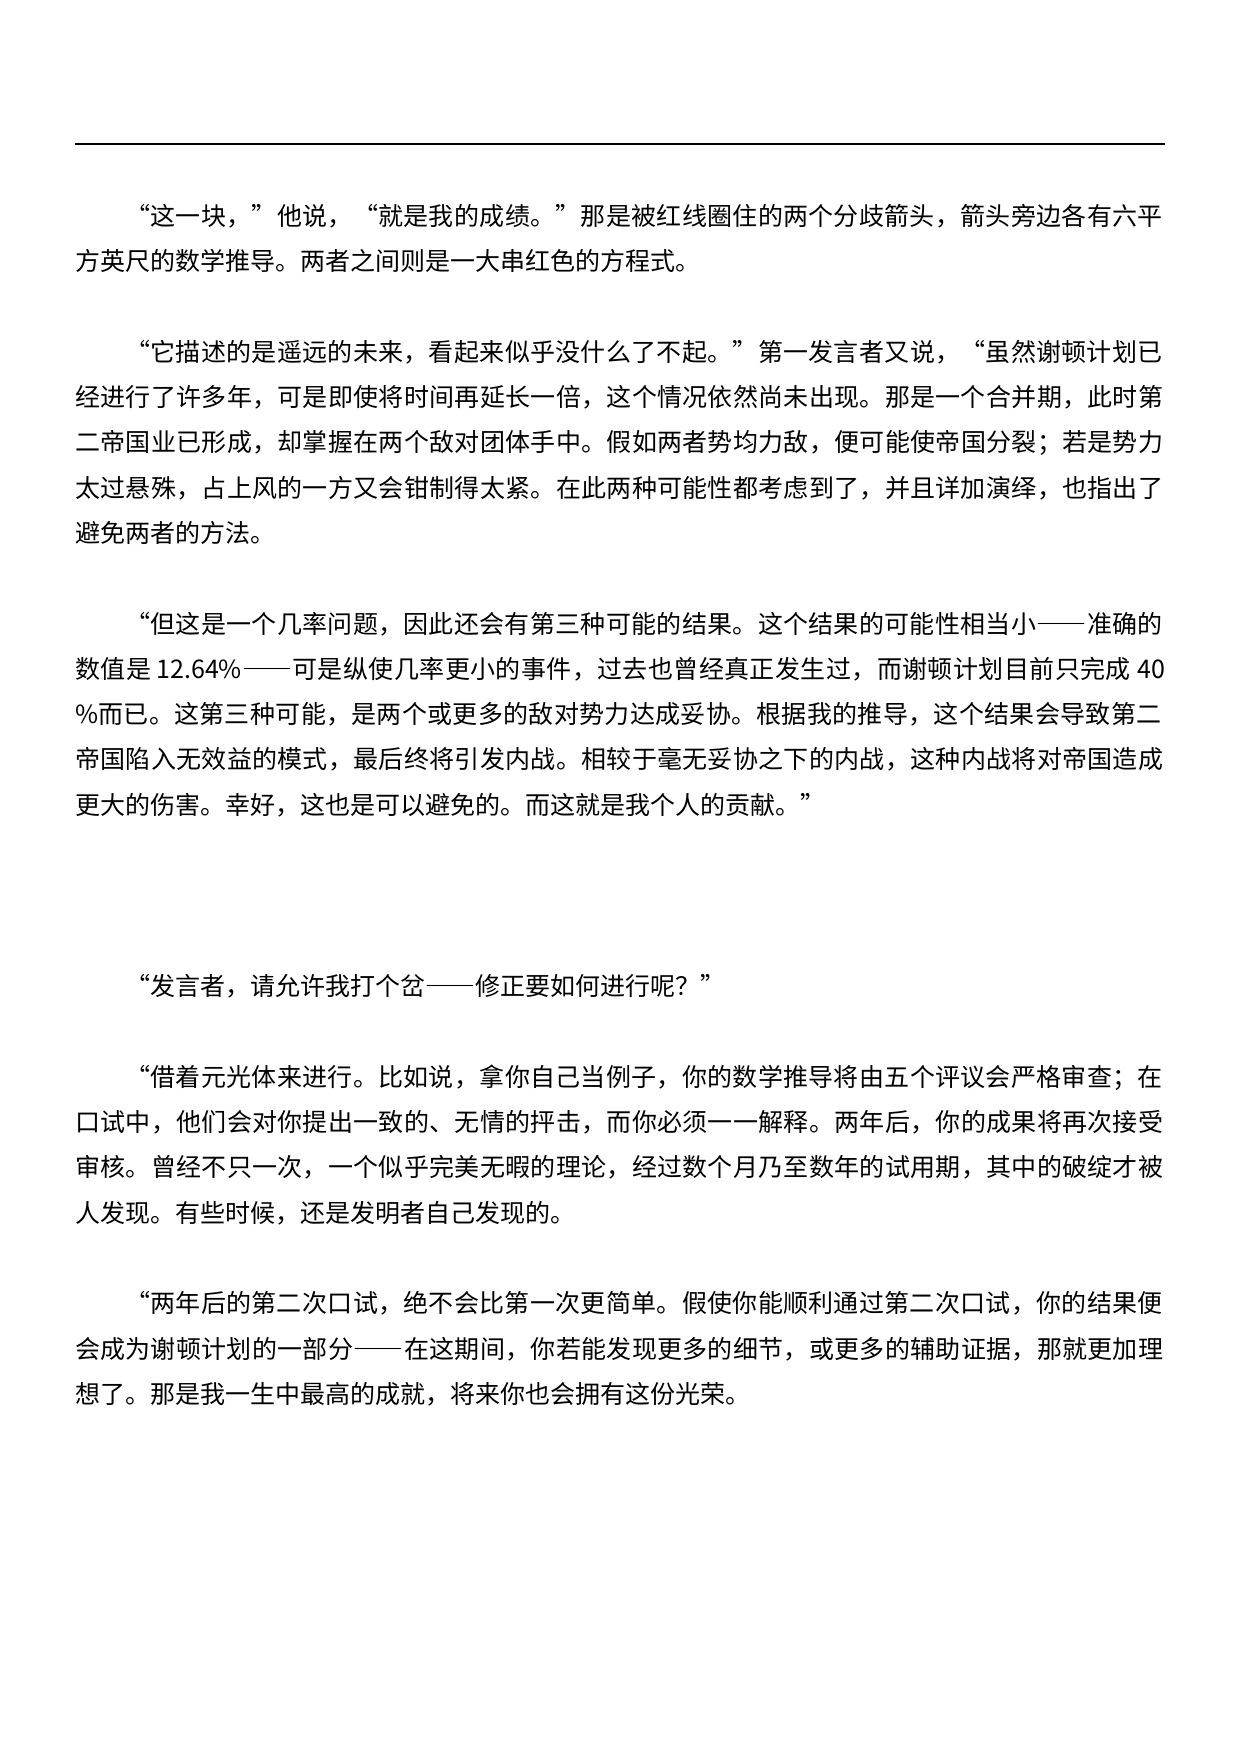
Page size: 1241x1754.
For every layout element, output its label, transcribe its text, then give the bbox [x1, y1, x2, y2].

text “发言者，请允许我打个岔——修正要如何进行呢？” [75, 962, 1165, 1007]
text “但这是一个几率问题，因此还会有第三种可能的结果。这个结果的可能性相当小——准确的数值是12.64%——可是纵使几率更小的事件，过去也曾经真正发生过，而谢顿计划目前只完成40%而已。这第三种可能，是两个或更多的敌对势力达成妥协。根据我的推导，这个结果会导致第二帝国陷入无效益的模式，最后终将引发内战。相较于毫无妥协之下的内战，这种内战将对帝国造成更大的伤害。幸好，这也是可以避免的。而这就是我个人的贡献。” [75, 599, 1165, 826]
text “两年后的第二次口试，绝不会比第一次更简单。假使你能顺利通过第二次口试，你的结果便会成为谢顿计划的一部分——在这期间，你若能发现更多的细节，或更多的辅助证据，那就更加理想了。那是我一生中最高的成就，将来你也会拥有这份光荣。 [75, 1279, 1165, 1415]
text “借着元光体来进行。比如说，拿你自己当例子，你的数学推导将由五个评议会严格审查；在口试中，他们会对你提出一致的、无情的抨击，而你必须一一解释。两年后，你的成果将再次接受审核。曾经不只一次，一个似乎完美无暇的理论，经过数个月乃至数年的试用期，其中的破绽才被人发现。有些时候，还是发明者自己发现的。 [75, 1053, 1165, 1234]
text “这一块，”他说，“就是我的成绩。”那是被红线圈住的两个分歧箭头，箭头旁边各有六平方英尺的数学推导。两者之间则是一大串红色的方程式。 [75, 192, 1165, 282]
text “它描述的是遥远的未来，看起来似乎没什么了不起。”第一发言者又说，“虽然谢顿计划已经进行了许多年，可是即使将时间再延长一倍，这个情况依然尚未出现。那是一个合并期，此时第二帝国业已形成，却掌握在两个敌对团体手中。假如两者势均力敌，便可能使帝国分裂；若是势力太过悬殊，占上风的一方又会钳制得太紧。在此两种可能性都考虑到了，并且详加演绎，也指出了避免两者的方法。 [75, 328, 1165, 554]
